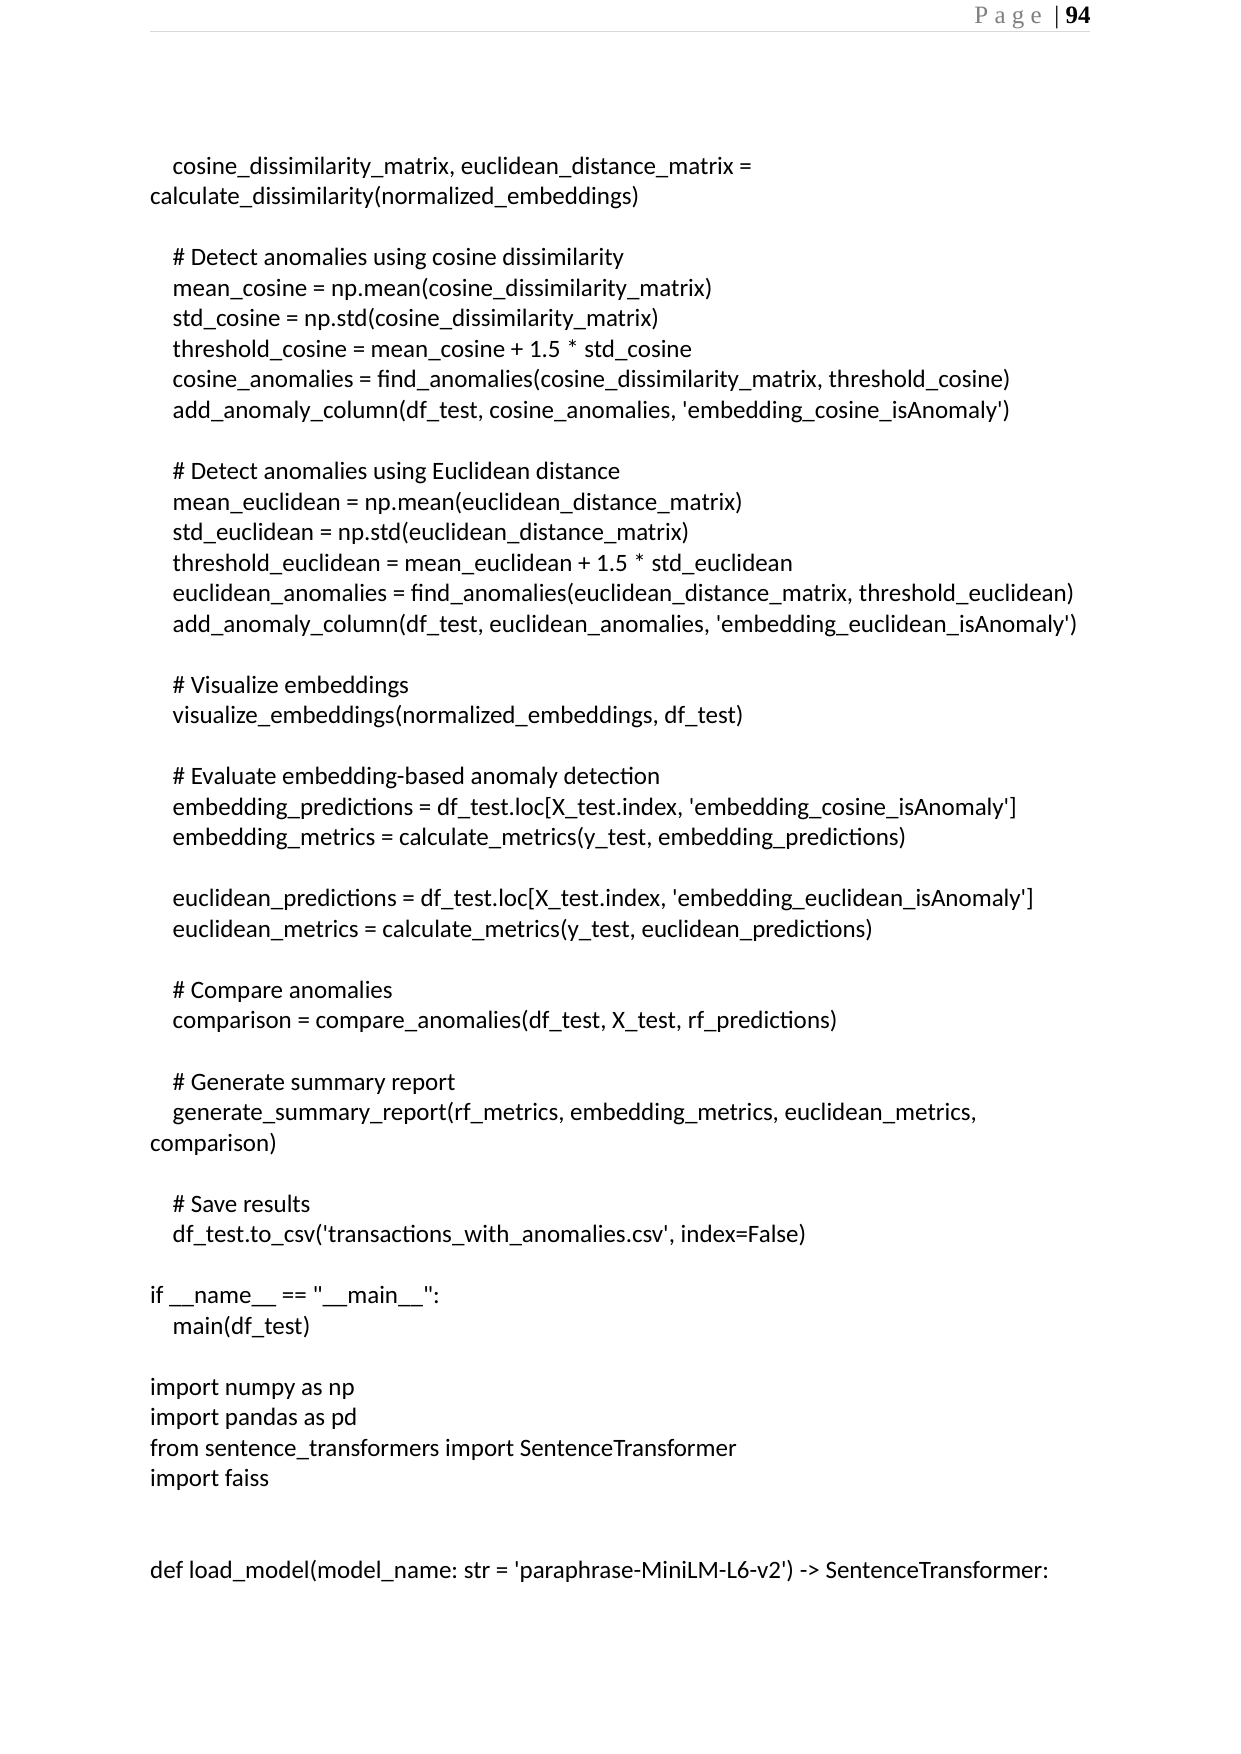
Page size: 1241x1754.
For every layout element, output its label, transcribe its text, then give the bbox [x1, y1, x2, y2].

text generate_summary_report(rf_metrics, embedding_metrics, euclidean_metrics, comparison) [150, 1096, 1090, 1157]
text import faiss [150, 1462, 1090, 1493]
text visualize_embeddings(normalized_embeddings, df_test) [150, 699, 1090, 730]
text euclidean_anomalies = find_anomalies(euclidean_distance_matrix, threshold_euclidean) [150, 577, 1090, 608]
text euclidean_metrics = calculate_metrics(y_test, euclidean_predictions) [150, 913, 1090, 943]
text add_anomaly_column(df_test, cosine_anomalies, 'embedding_cosine_isAnomaly') [150, 394, 1090, 425]
text from sentence_transformers import SentenceTransformer [150, 1432, 1090, 1462]
text comparison = compare_anomalies(df_test, X_test, rf_predictions) [150, 1004, 1090, 1035]
text threshold_euclidean = mean_euclidean + 1.5 * std_euclidean [150, 547, 1090, 577]
text cosine_dissimilarity_matrix, euclidean_distance_matrix = calculate_dissimilarity(normalized_embeddings) [150, 150, 1090, 211]
text def load_model(model_name: str = 'paraphrase-MiniLM-L6-v2') -> SentenceTransformer: [150, 1554, 1090, 1584]
text euclidean_predictions = df_test.loc[X_test.index, 'embedding_euclidean_isAnomaly'] [150, 882, 1090, 913]
text # Compare anomalies [150, 974, 1090, 1004]
text import numpy as np [150, 1371, 1090, 1401]
text import pandas as pd [150, 1401, 1090, 1432]
text embedding_metrics = calculate_metrics(y_test, embedding_predictions) [150, 821, 1090, 852]
text # Detect anomalies using cosine dissimilarity [150, 242, 1090, 272]
text # Visualize embeddings [150, 669, 1090, 699]
text # Detect anomalies using Euclidean distance [150, 455, 1090, 486]
text add_anomaly_column(df_test, euclidean_anomalies, 'embedding_euclidean_isAnomaly') [150, 608, 1090, 638]
text mean_cosine = np.mean(cosine_dissimilarity_matrix) [150, 272, 1090, 303]
text # Evaluate embedding-based anomaly detection [150, 760, 1090, 791]
text embedding_predictions = df_test.loc[X_test.index, 'embedding_cosine_isAnomaly'] [150, 791, 1090, 821]
text mean_euclidean = np.mean(euclidean_distance_matrix) [150, 486, 1090, 516]
text df_test.to_csv('transactions_with_anomalies.csv', index=False) [150, 1218, 1090, 1249]
text if __name__ == "__main__": [150, 1279, 1090, 1310]
text std_cosine = np.std(cosine_dissimilarity_matrix) [150, 303, 1090, 333]
text # Save results [150, 1188, 1090, 1218]
text cosine_anomalies = find_anomalies(cosine_dissimilarity_matrix, threshold_cosine) [150, 364, 1090, 394]
text # Generate summary report [150, 1066, 1090, 1096]
text threshold_cosine = mean_cosine + 1.5 * std_cosine [150, 333, 1090, 364]
text std_euclidean = np.std(euclidean_distance_matrix) [150, 516, 1090, 547]
text main(df_test) [150, 1310, 1090, 1340]
